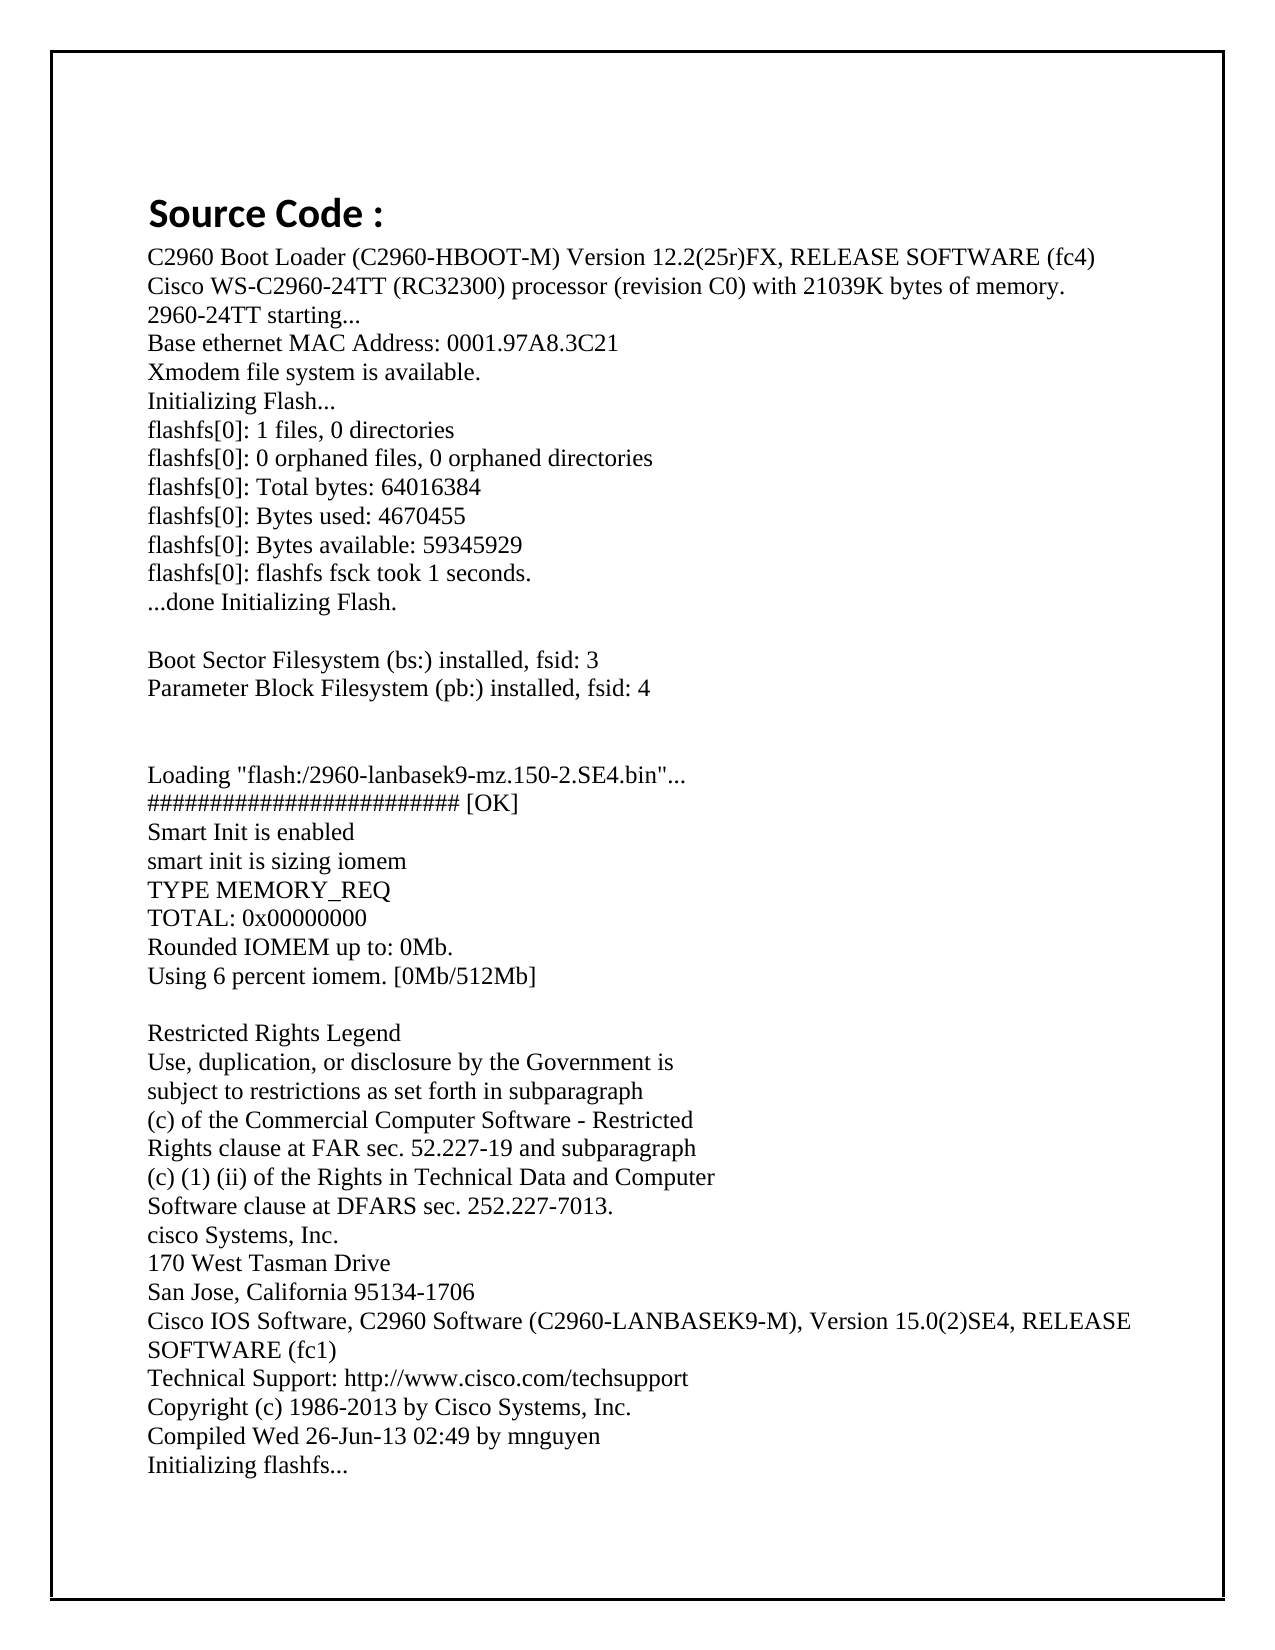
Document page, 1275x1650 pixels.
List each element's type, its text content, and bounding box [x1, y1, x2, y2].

text Rights clause at FAR sec. 52.227-19 and subparagraph [147, 1133, 1243, 1162]
text Source Code : [148, 187, 1243, 238]
text Base ethernet MAC Address: 0001.97A8.3C21 [147, 328, 1243, 357]
text C2960 Boot Loader (C2960-HBOOT-M) Version 12.2(25r)FX, RELEASE SOFTWARE (fc4) [147, 242, 1243, 271]
text smart init is sizing iomem [147, 846, 1243, 875]
text Initializing Flash... [147, 386, 1243, 415]
text (c) of the Commercial Computer Software - Restricted [147, 1105, 1243, 1133]
text 2960-24TT starting... [147, 300, 1243, 328]
text Restricted Rights Legend [147, 1018, 1243, 1047]
text subject to restrictions as set forth in subparagraph [147, 1076, 1243, 1105]
text Rounded IOMEM up to: 0Mb. [147, 932, 1243, 961]
text Parameter Block Filesystem (pb:) installed, fsid: 4 [147, 673, 1243, 702]
text flashfs[0]: 0 orphaned files, 0 orphaned directories [147, 443, 1243, 472]
text TYPE MEMORY_REQ [147, 875, 1243, 903]
text flashfs[0]: 1 files, 0 directories [147, 415, 1243, 443]
text 170 West Tasman Drive [147, 1248, 1243, 1277]
text ...done Initializing Flash. [147, 587, 1243, 616]
text (c) (1) (ii) of the Rights in Technical Data and Computer [147, 1162, 1243, 1191]
text flashfs[0]: Bytes used: 4670455 [147, 501, 1243, 530]
text flashfs[0]: Bytes available: 59345929 [147, 530, 1243, 558]
text Compiled Wed 26-Jun-13 02:49 by mnguyen [147, 1421, 1243, 1450]
text Copyright (c) 1986-2013 by Cisco Systems, Inc. [147, 1392, 1243, 1421]
text flashfs[0]: Total bytes: 64016384 [147, 472, 1243, 501]
text Xmodem file system is available. [147, 357, 1243, 386]
text flashfs[0]: flashfs fsck took 1 seconds. [147, 558, 1243, 587]
text Technical Support: http://www.cisco.com/techsupport [147, 1363, 1243, 1392]
text Software clause at DFARS sec. 252.227-7013. [147, 1191, 1243, 1220]
text Smart Init is enabled [147, 817, 1243, 846]
text Initializing flashfs... [147, 1450, 1243, 1478]
text Cisco WS-C2960-24TT (RC32300) processor (revision C0) with 21039K bytes of memory. [147, 271, 1243, 300]
text Use, duplication, or disclosure by the Government is [147, 1047, 1243, 1076]
text ######################### [OK] [147, 788, 1243, 817]
text cisco Systems, Inc. [147, 1220, 1243, 1248]
text Using 6 percent iomem. [0Mb/512Mb] [147, 961, 1243, 990]
text San Jose, California 95134-1706 [147, 1277, 1243, 1306]
text TOTAL: 0x00000000 [147, 903, 1243, 932]
text Cisco IOS Software, C2960 Software (C2960-LANBASEK9-M), Version 15.0(2)SE4, RELEASE SOFTWARE (fc1) [147, 1306, 1243, 1363]
text Boot Sector Filesystem (bs:) installed, fsid: 3 [147, 645, 1243, 673]
text Loading "flash:/2960-lanbasek9-mz.150-2.SE4.bin"... [147, 760, 1243, 788]
